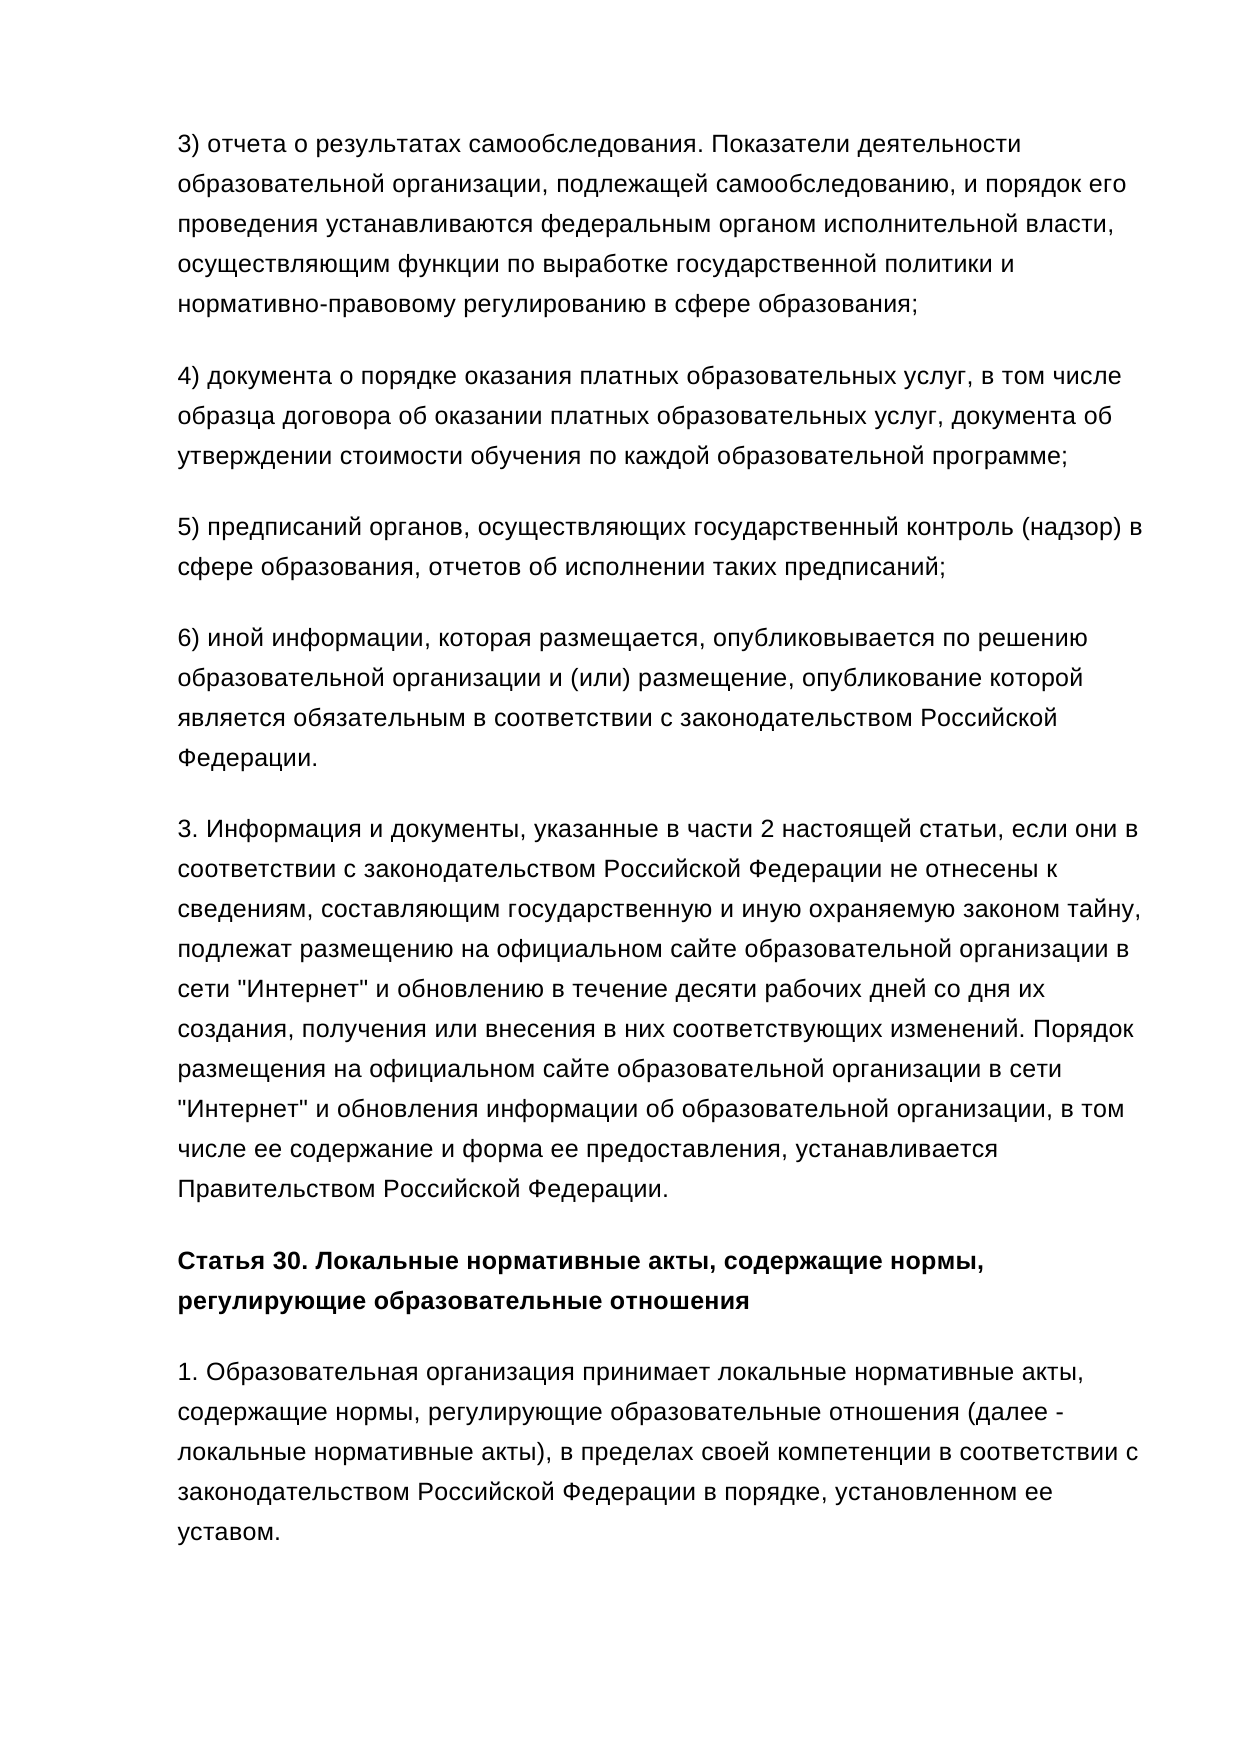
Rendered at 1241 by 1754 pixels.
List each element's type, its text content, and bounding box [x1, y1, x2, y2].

text 6) иной информации, которая размещается, опубликовывается по решению образовательной организации и (или) размещение, опубликование которой является обязательным в соответствии с законодательством Российской Федерации. [177, 612, 1152, 772]
text 3) отчета о результатах самообследования. Показатели деятельности образовательной организации, подлежащей самообследованию, и порядок его проведения устанавливаются федеральным органом исполнительной власти, осуществляющим функции по выработке государственной политики и нормативно-правовому регулированию в сфере образования; [177, 118, 1152, 318]
text 5) предписаний органов, осуществляющих государственный контроль (надзор) в сфере образования, отчетов об исполнении таких предписаний; [177, 501, 1152, 581]
text Статья 30. Локальные нормативные акты, содержащие нормы, регулирующие образовательные отношения [177, 1234, 1152, 1314]
text 1. Образовательная организация принимает локальные нормативные акты, содержащие нормы, регулирующие образовательные отношения (далее - локальные нормативные акты), в пределах своей компетенции в соответствии с законодательством Российской Федерации в порядке, установленном ее уставом. [177, 1346, 1152, 1546]
text 4) документа о порядке оказания платных образовательных услуг, в том числе образца договора об оказании платных образовательных услуг, документа об утверждении стоимости обучения по каждой образовательной программе; [177, 349, 1152, 469]
text 3. Информация и документы, указанные в части 2 настоящей статьи, если они в соответствии с законодательством Российской Федерации не отнесены к сведениям, составляющим государственную и иную охраняемую законом тайну, подлежат размещению на официальном сайте образовательной организации в сети "Интернет" и обновлению в течение десяти рабочих дней со дня их создания, получения или внесения в них соответствующих изменений. Порядок размещения на официальном сайте образовательной организации в сети "Интернет" и обновления информации об образовательной организации, в том числе ее содержание и форма ее предоставления, устанавливается Правительством Российской Федерации. [177, 803, 1152, 1203]
